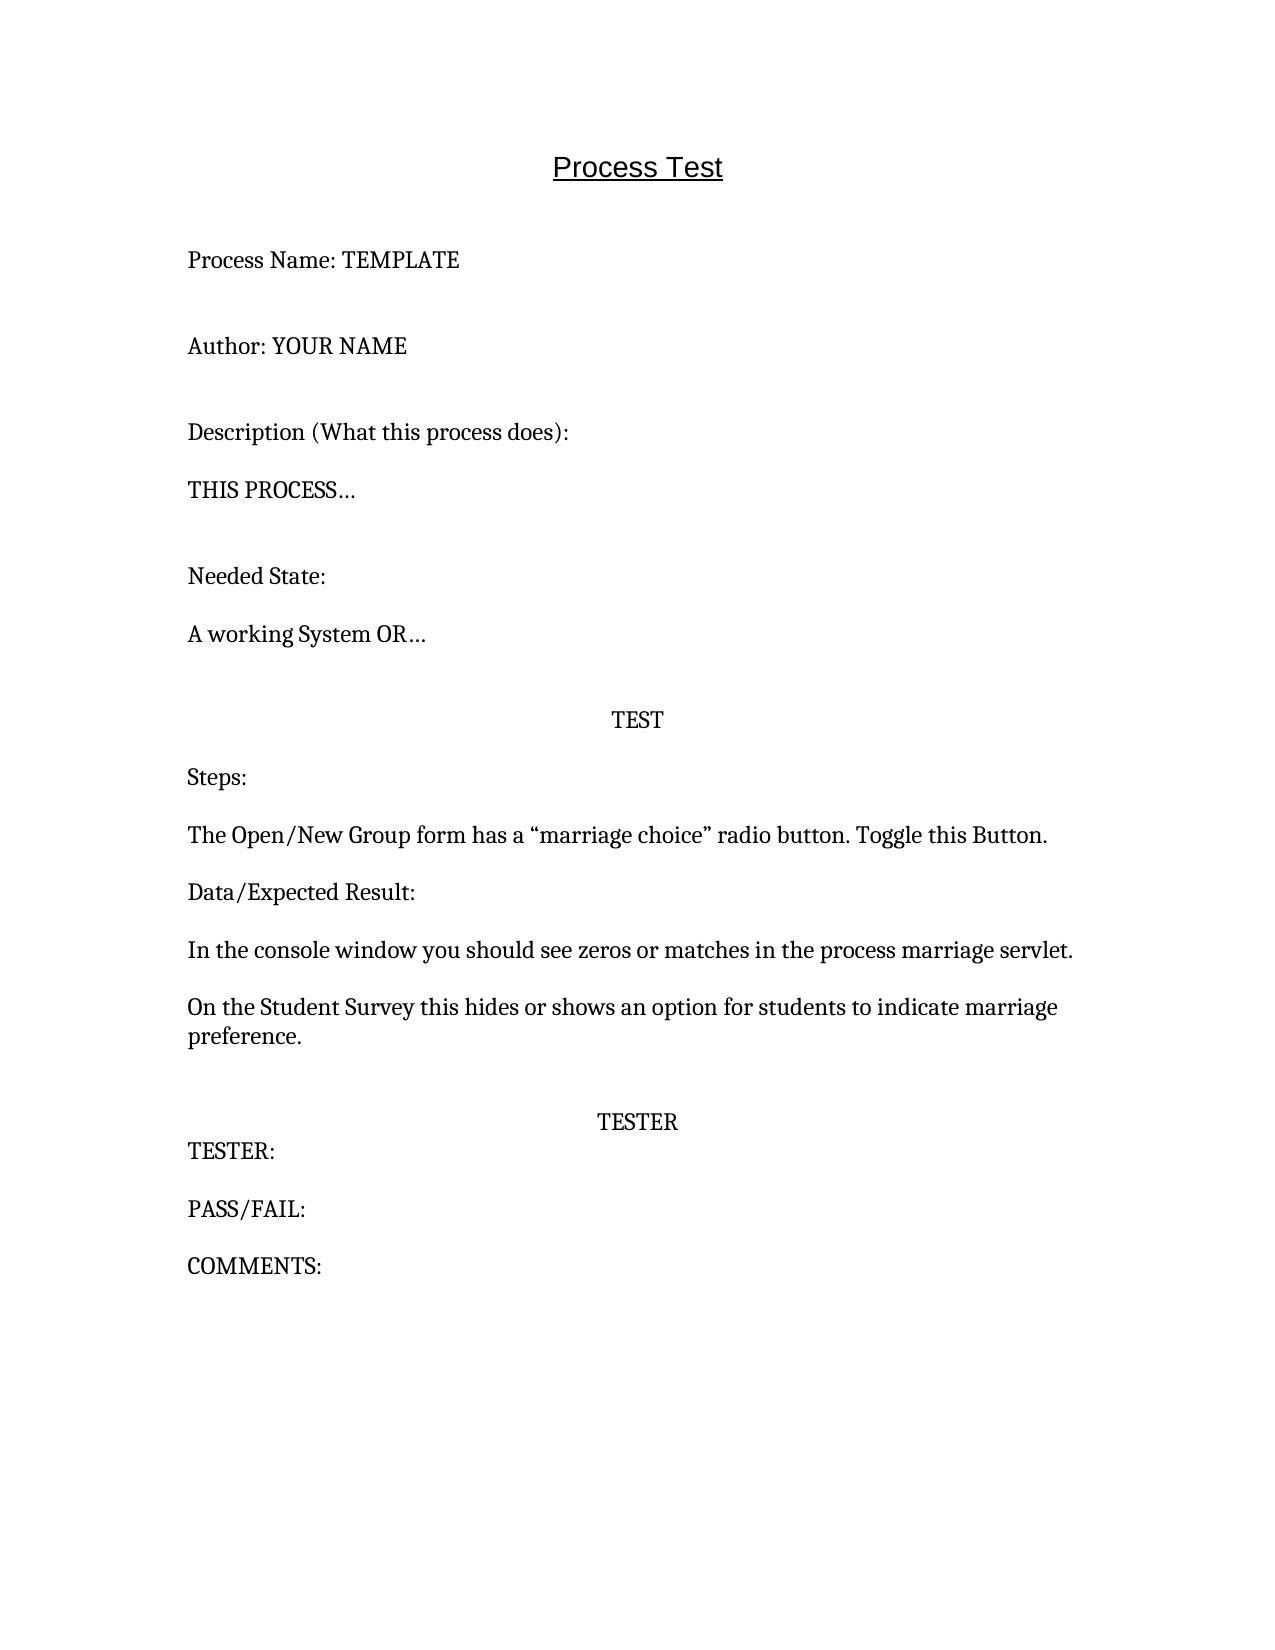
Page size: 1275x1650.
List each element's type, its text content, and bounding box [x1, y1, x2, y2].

text Steps: [187, 763, 1087, 792]
text On the Student Survey this hides or shows an option for students to indicate marriage preference. [187, 993, 1087, 1051]
text Process Name: TEMPLATE [187, 246, 1087, 274]
text Author: YOUR NAME [187, 332, 1087, 361]
text THIS PROCESS… [187, 476, 1087, 504]
text A working System OR… [187, 619, 1087, 648]
text Description (What this process does): [187, 418, 1087, 447]
text TESTER [187, 1108, 1087, 1137]
text Process Test [187, 150, 1087, 183]
text PASS/FAIL: [187, 1194, 1087, 1223]
text TEST [187, 706, 1087, 734]
text Data/Expected Result: [187, 878, 1087, 907]
text TESTER: [187, 1137, 1087, 1166]
text In the console window you should see zeros or matches in the process marriage servlet. [187, 936, 1087, 964]
text Needed State: [187, 562, 1087, 591]
text COMMENTS: [187, 1252, 1087, 1281]
text The Open/New Group form has a “marriage choice” radio button. Toggle this Button. [187, 821, 1087, 849]
